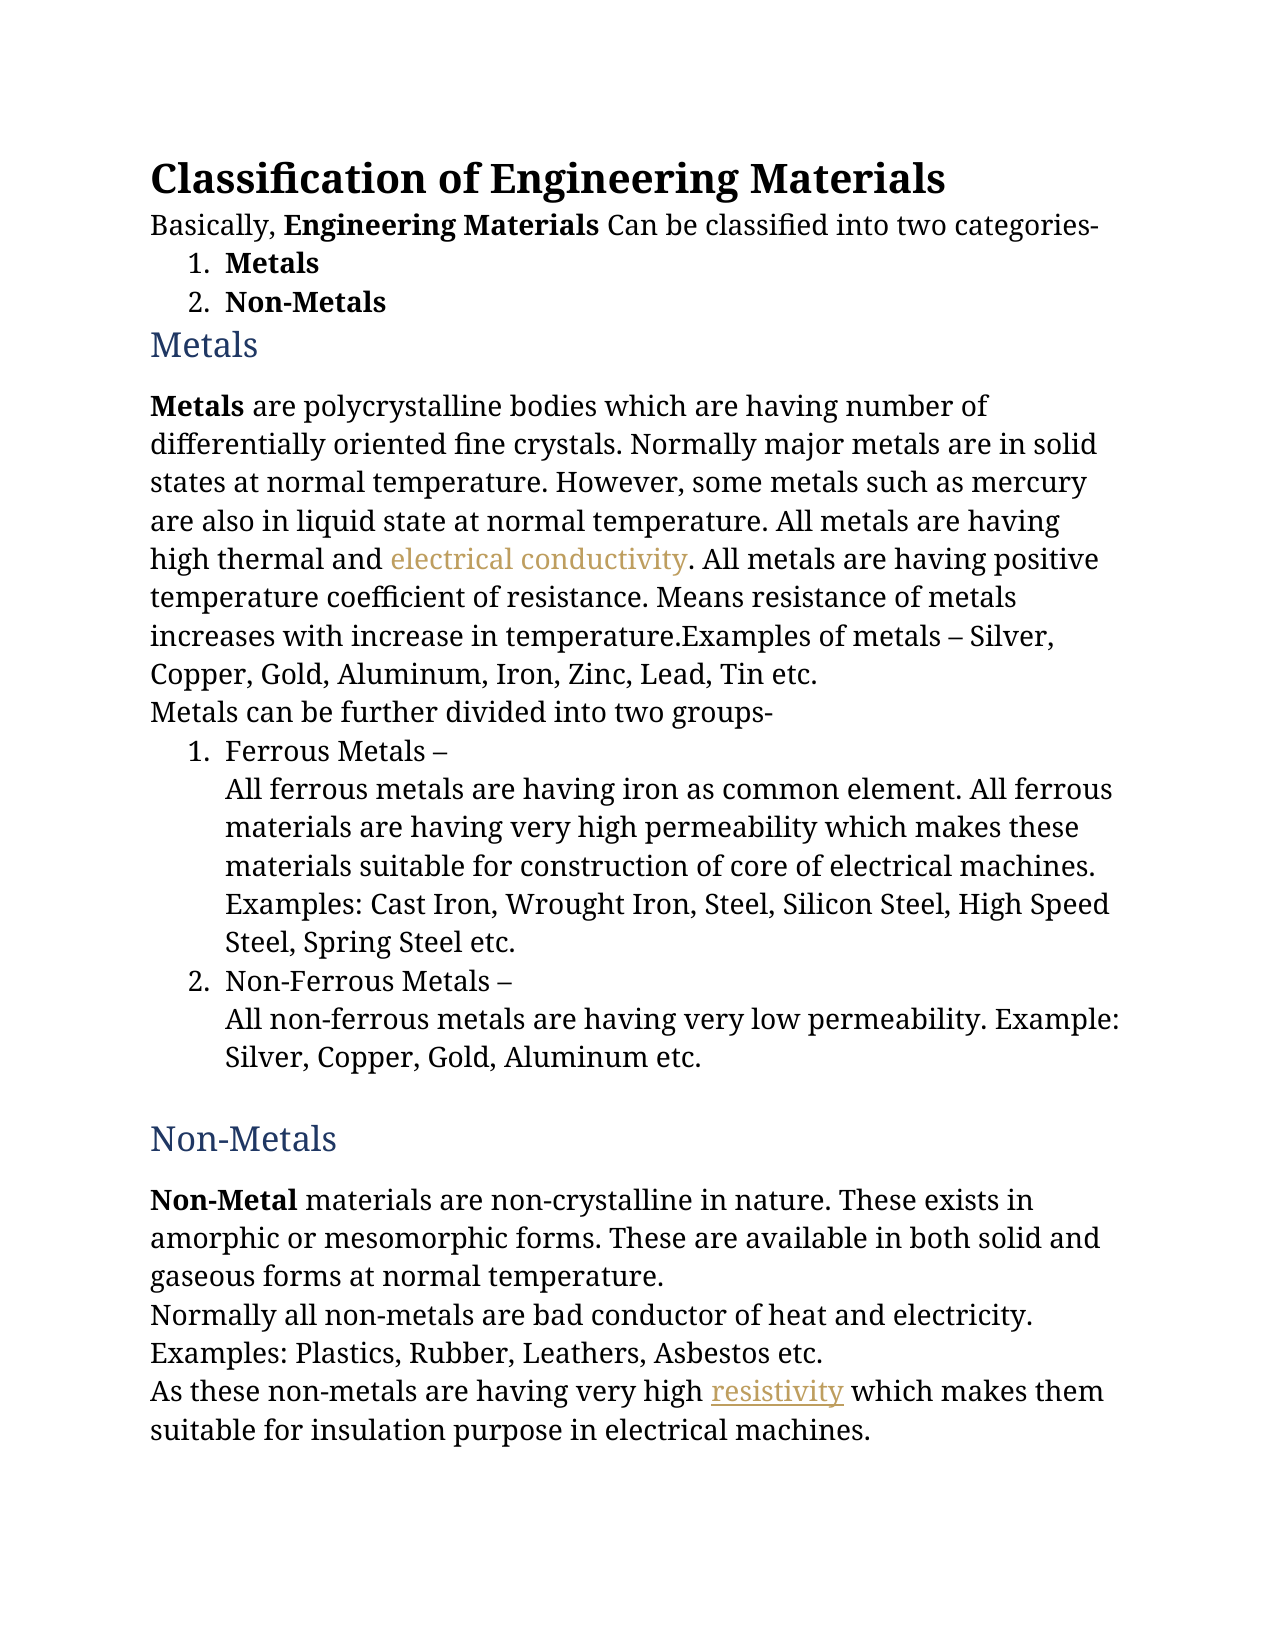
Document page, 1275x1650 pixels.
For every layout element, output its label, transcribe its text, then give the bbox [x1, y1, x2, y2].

list Metals [187, 244, 1125, 282]
list Non-Metals [187, 282, 1125, 320]
subtitle Non-Metals [150, 1114, 1125, 1161]
text Metals are polycrystalline bodies which are having number of differentially oriented fine crystals. Normally major metals are in solid states at normal temperature. However, some metals such as mercury are also in liquid state at normal temperature. All metals are having high thermal and electrical conductivity. All metals are having positive temperature coefficient of resistance. Means resistance of metals increases with increase in temperature.Examples of metals – Silver, Copper, Gold, Aluminum, Iron, Zinc, Lead, Tin etc. Metals can be further divided into two groups- [150, 386, 1125, 731]
subtitle Metals [150, 320, 1125, 367]
text Non-Metal materials are non-crystalline in nature. These exists in amorphic or mesomorphic forms. These are available in both solid and gaseous forms at normal temperature. Normally all non-metals are bad conductor of heat and electricity. Examples: Plastics, Rubber, Leathers, Asbestos etc. As these non-metals are having very high resistivity which makes them suitable for insulation purpose in electrical machines. [150, 1180, 1125, 1448]
list Ferrous Metals – All ferrous metals are having iron as common element. All ferrous materials are having very high permeability which makes these materials suitable for construction of core of electrical machines. Examples: Cast Iron, Wrought Iron, Steel, Silicon Steel, High Speed Steel, Spring Steel etc. [187, 731, 1125, 961]
text Basically, Engineering Materials Can be classified into two categories- [150, 205, 1125, 244]
list Non-Ferrous Metals – All non-ferrous metals are having very low permeability. Example: Silver, Copper, Gold, Aluminum etc. [187, 961, 1125, 1076]
text Classification of Engineering Materials [150, 150, 1125, 205]
